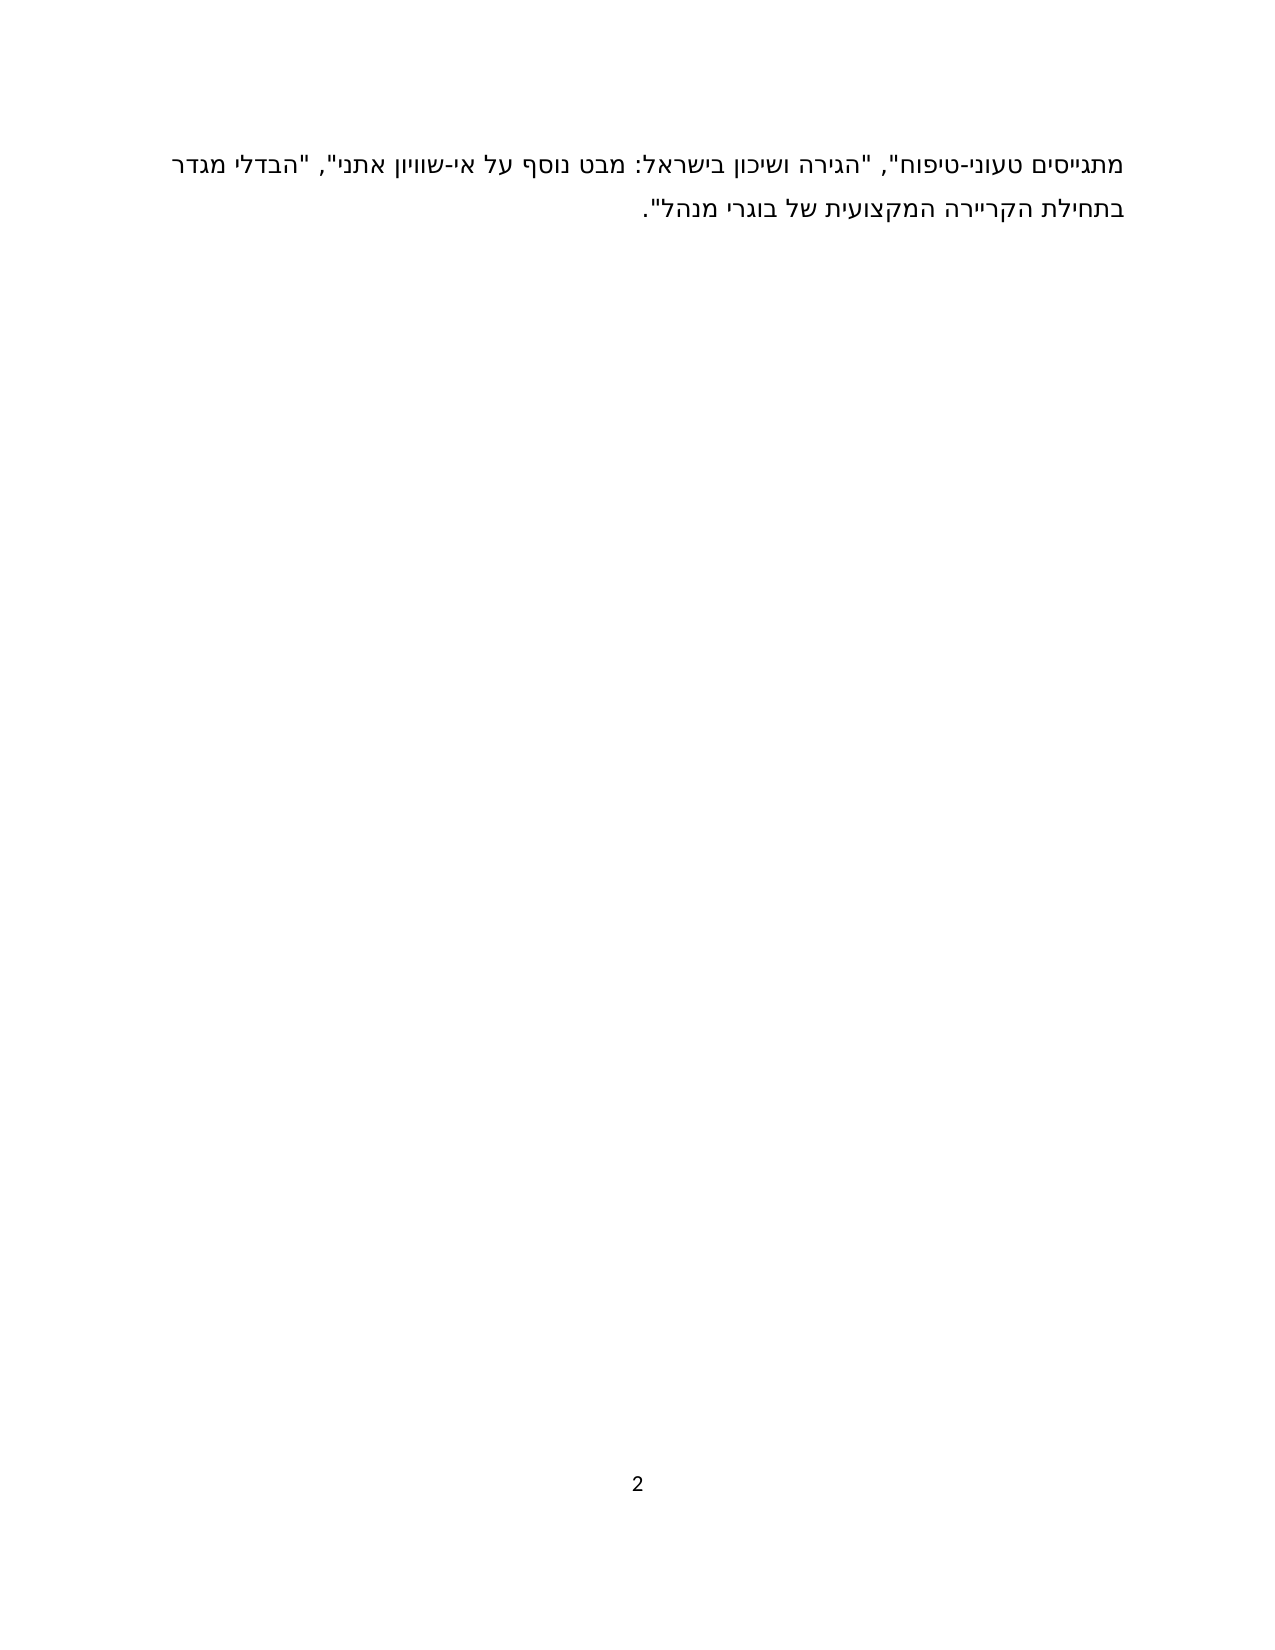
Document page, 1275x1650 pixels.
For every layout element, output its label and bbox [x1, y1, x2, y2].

text [150, 150, 1125, 223]
